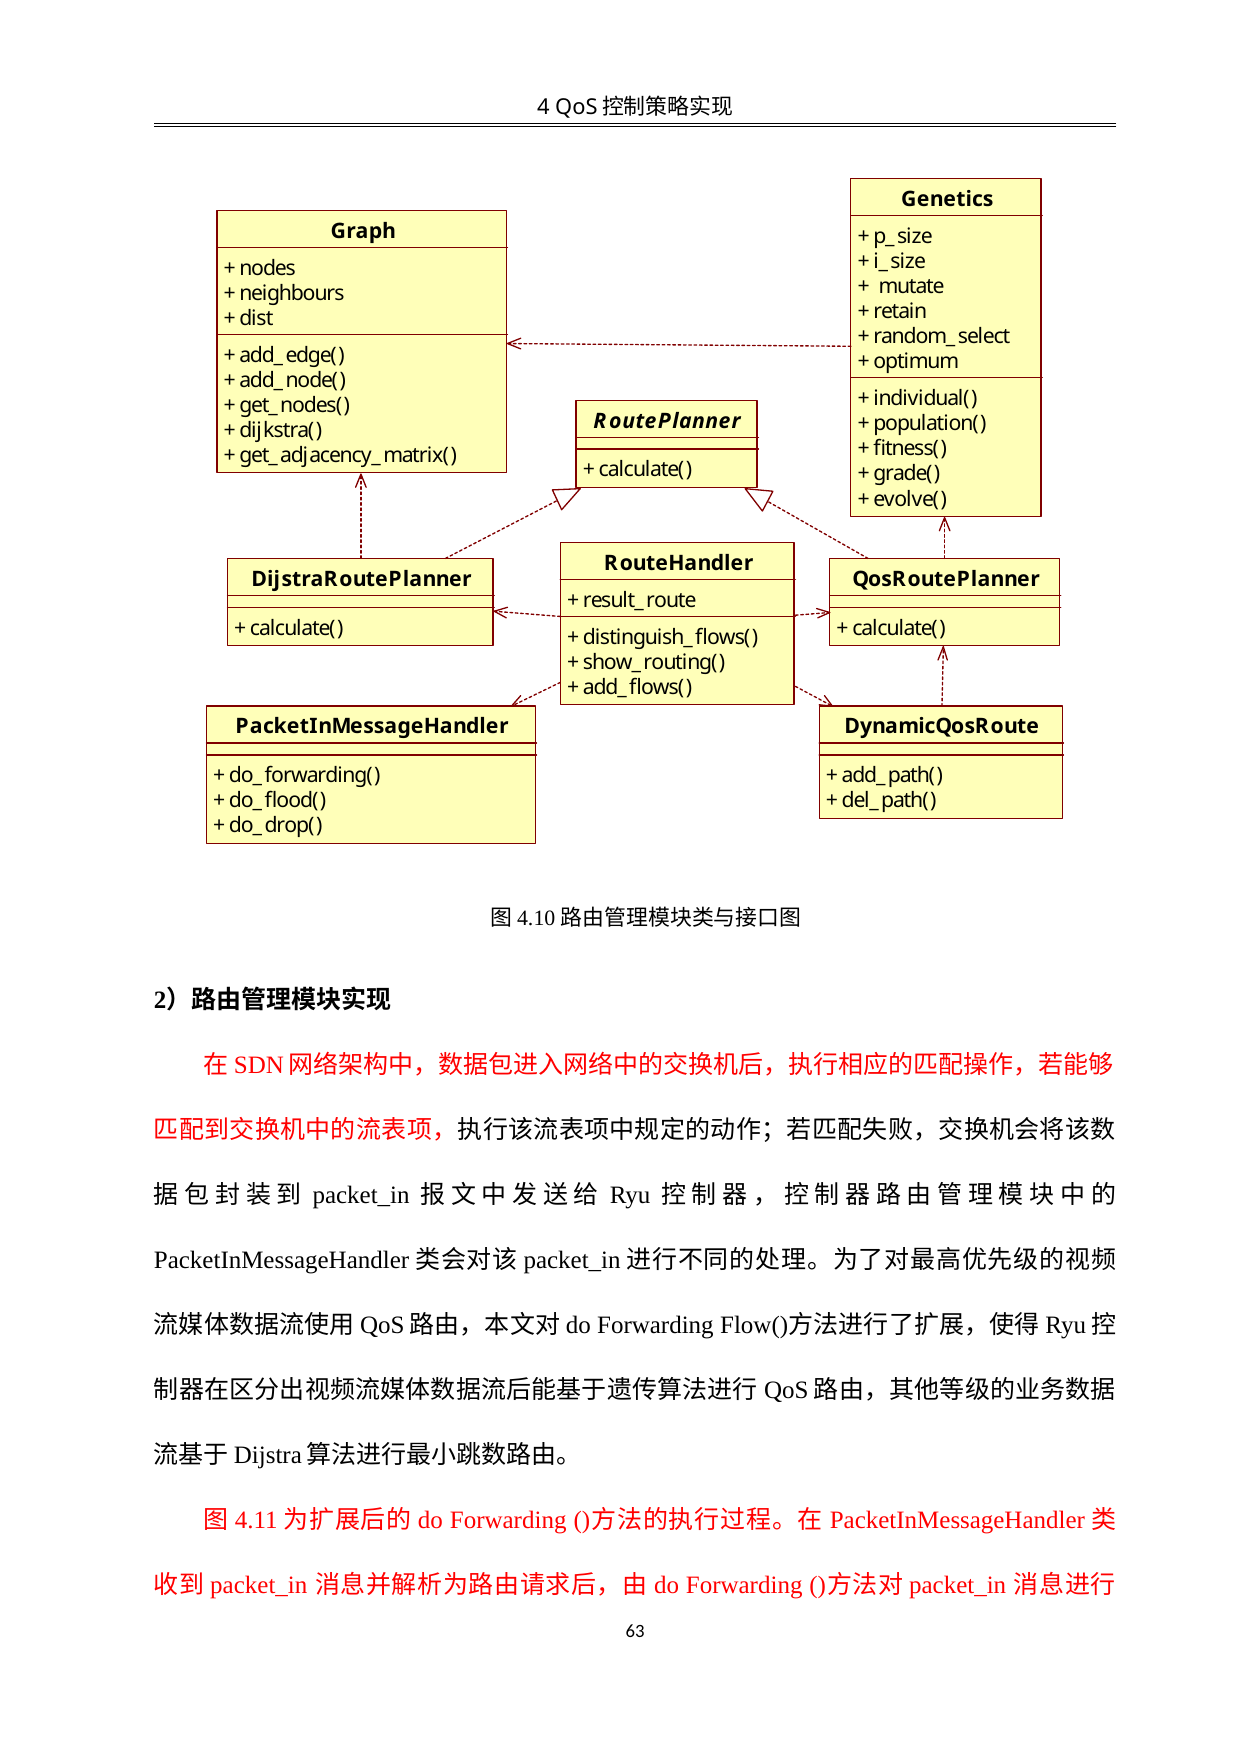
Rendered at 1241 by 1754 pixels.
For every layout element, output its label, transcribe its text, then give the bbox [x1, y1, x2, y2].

text 在SDN网络架构中，数据包进入网络中的交换机后，执行相应的匹配操作，若能够匹配到交换机中的流表项，执行该流表项中规定的动作；若匹配失败，交换机会将该数据包封装到packet_in报文中发送给Ryu控制器，控制器路由管理模块中的PacketInMessageHandler类会对该packet_in进行不同的处理。为了对最高优先级的视频流媒体数据流使用QoS路由，本文对do Forwarding Flow()方法进行了扩展，使得Ryu控制器在区分出视频流媒体数据流后能基于遗传算法进行QoS路由，其他等级的业务数据流基于Dijstra算法进行最小跳数路由。 [154, 1030, 1116, 1485]
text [154, 1485, 1116, 1615]
table_cell 图4.10 路由管理模块类与接口图 [169, 900, 1101, 932]
text 2）路由管理模块实现 [154, 965, 1116, 1030]
table_header [169, 153, 1101, 900]
